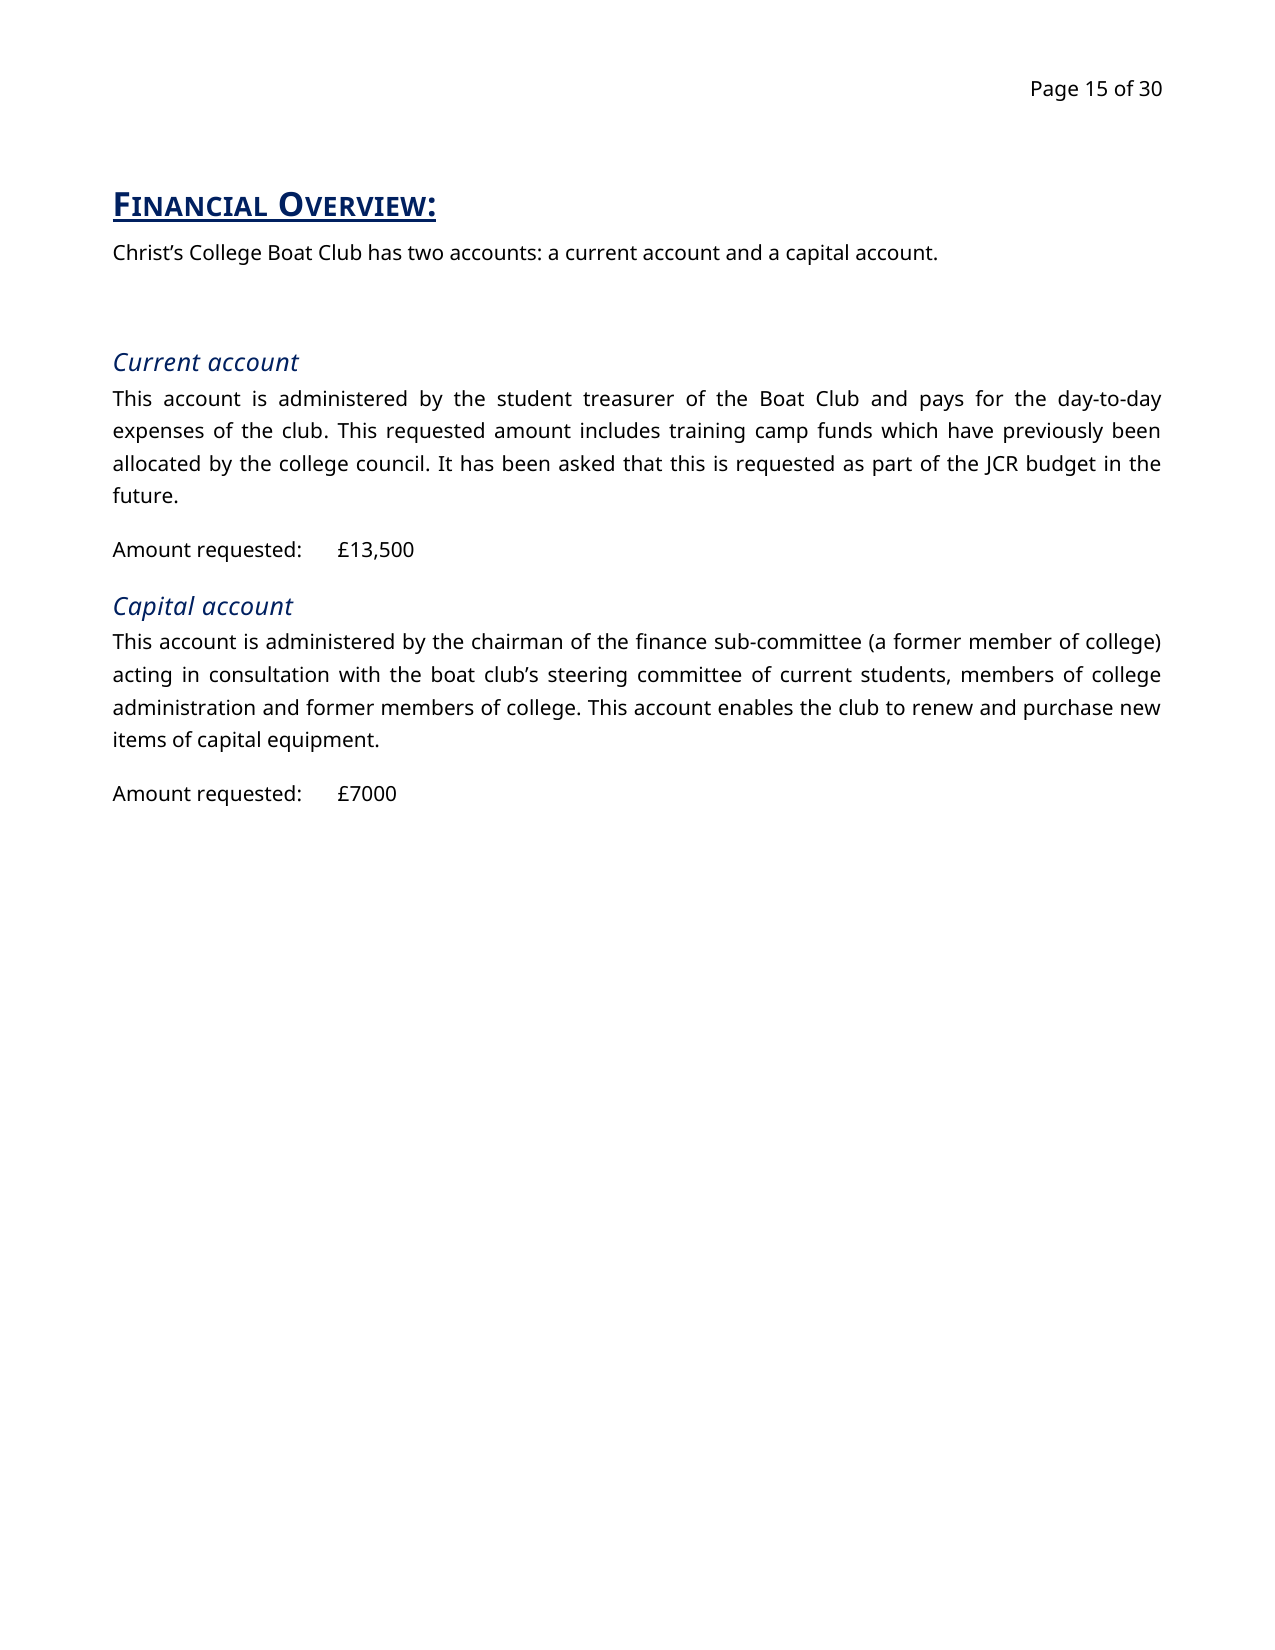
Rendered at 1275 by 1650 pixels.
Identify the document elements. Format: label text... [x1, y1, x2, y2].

subtitle Financial Overview: [112, 181, 1162, 227]
text Amount requested: £7000 [112, 779, 1162, 807]
text Christ’s College Boat Club has two accounts: a current account and a capital account. [112, 238, 1162, 266]
subtitle Capital account [112, 588, 1162, 622]
text This account is administered by the chairman of the finance sub-committee (a former member of college) acting in consultation with the boat club’s steering committee of current students, members of college administration and former members of college. This account enables the club to renew and purchase new items of capital equipment. [112, 627, 1162, 754]
text Amount requested: £13,500 [112, 535, 1162, 563]
subtitle Current account [112, 344, 1162, 378]
text This account is administered by the student treasurer of the Boat Club and pays for the day-to-day expenses of the club. This requested amount includes training camp funds which have previously been allocated by the college council. It has been asked that this is requested as part of the JCR budget in the future. [112, 384, 1162, 510]
